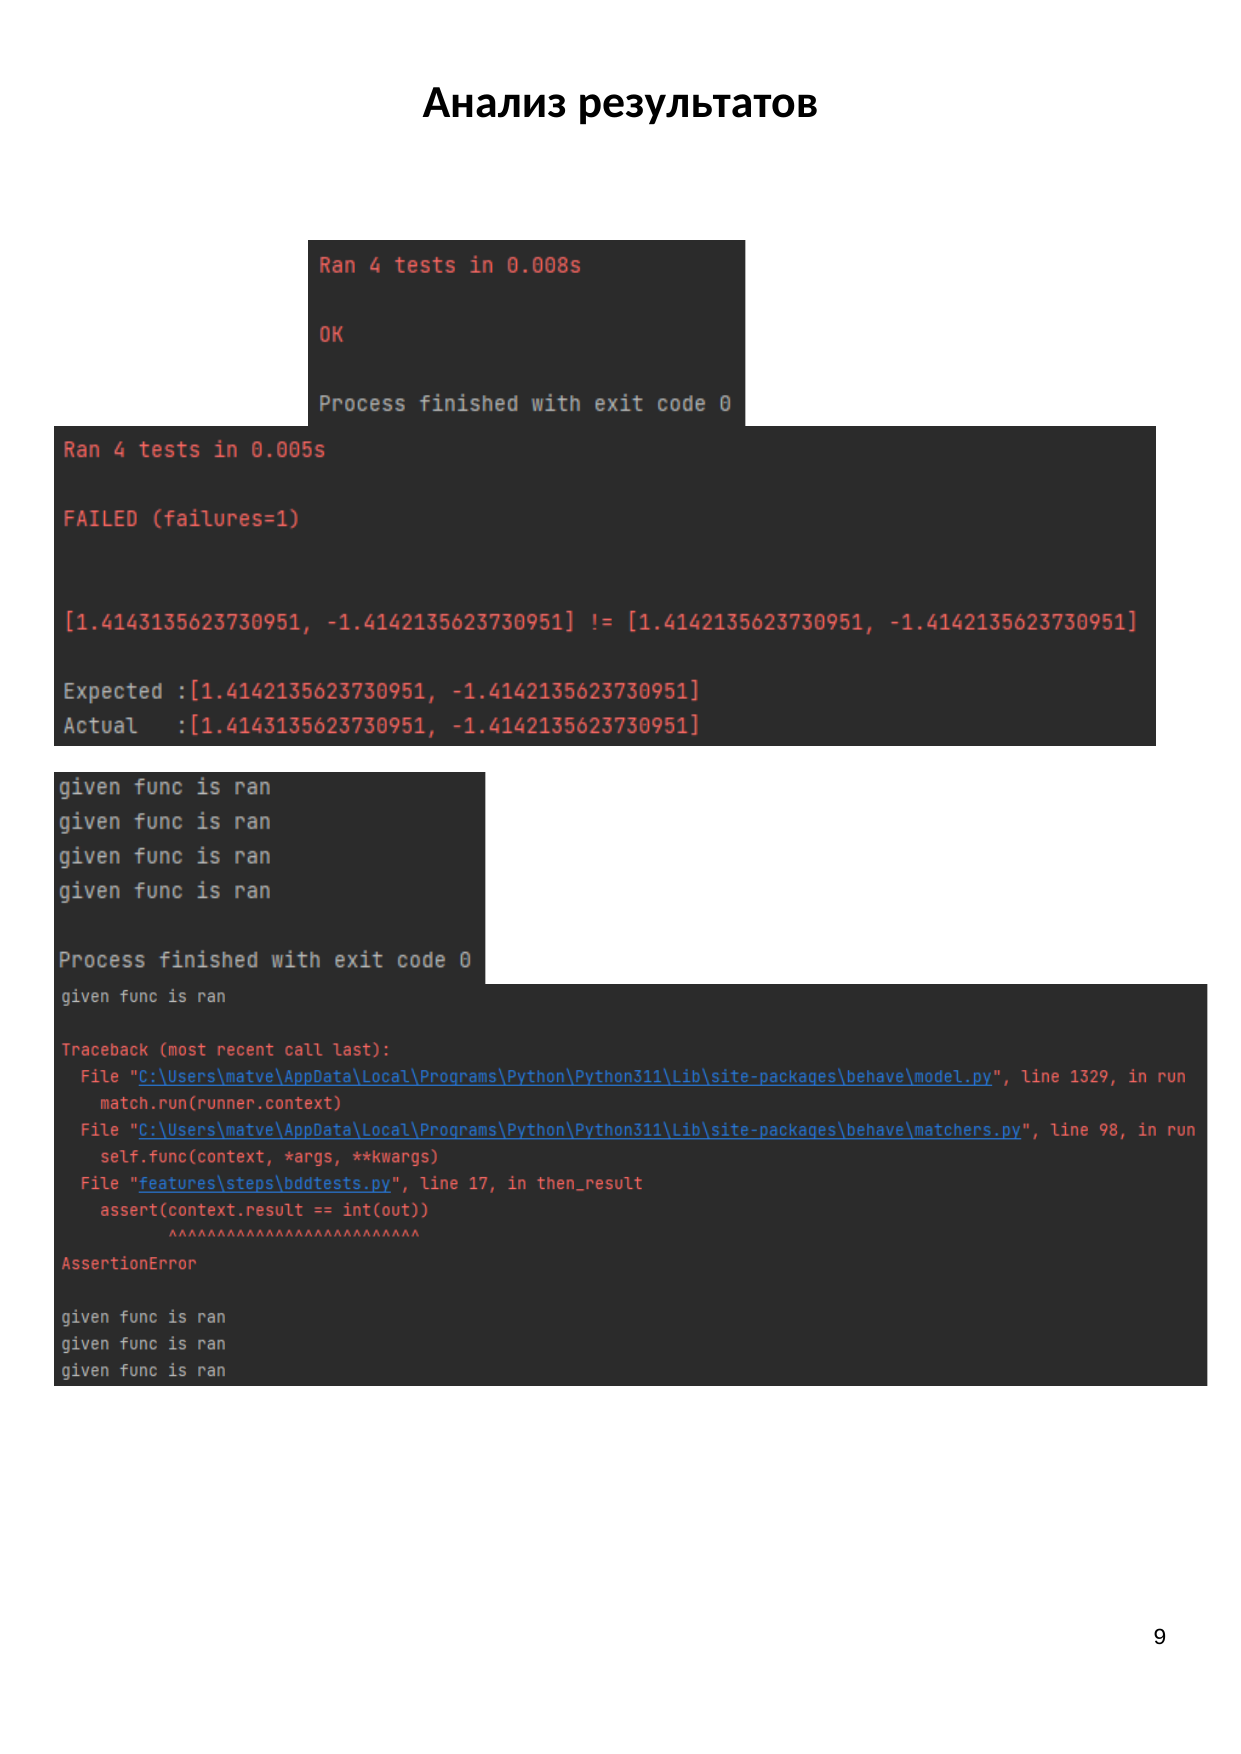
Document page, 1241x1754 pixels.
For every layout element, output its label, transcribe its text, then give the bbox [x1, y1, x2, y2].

subtitle Анализ результатов [308, 73, 933, 129]
picture [54, 772, 1208, 1386]
picture [54, 240, 1156, 746]
